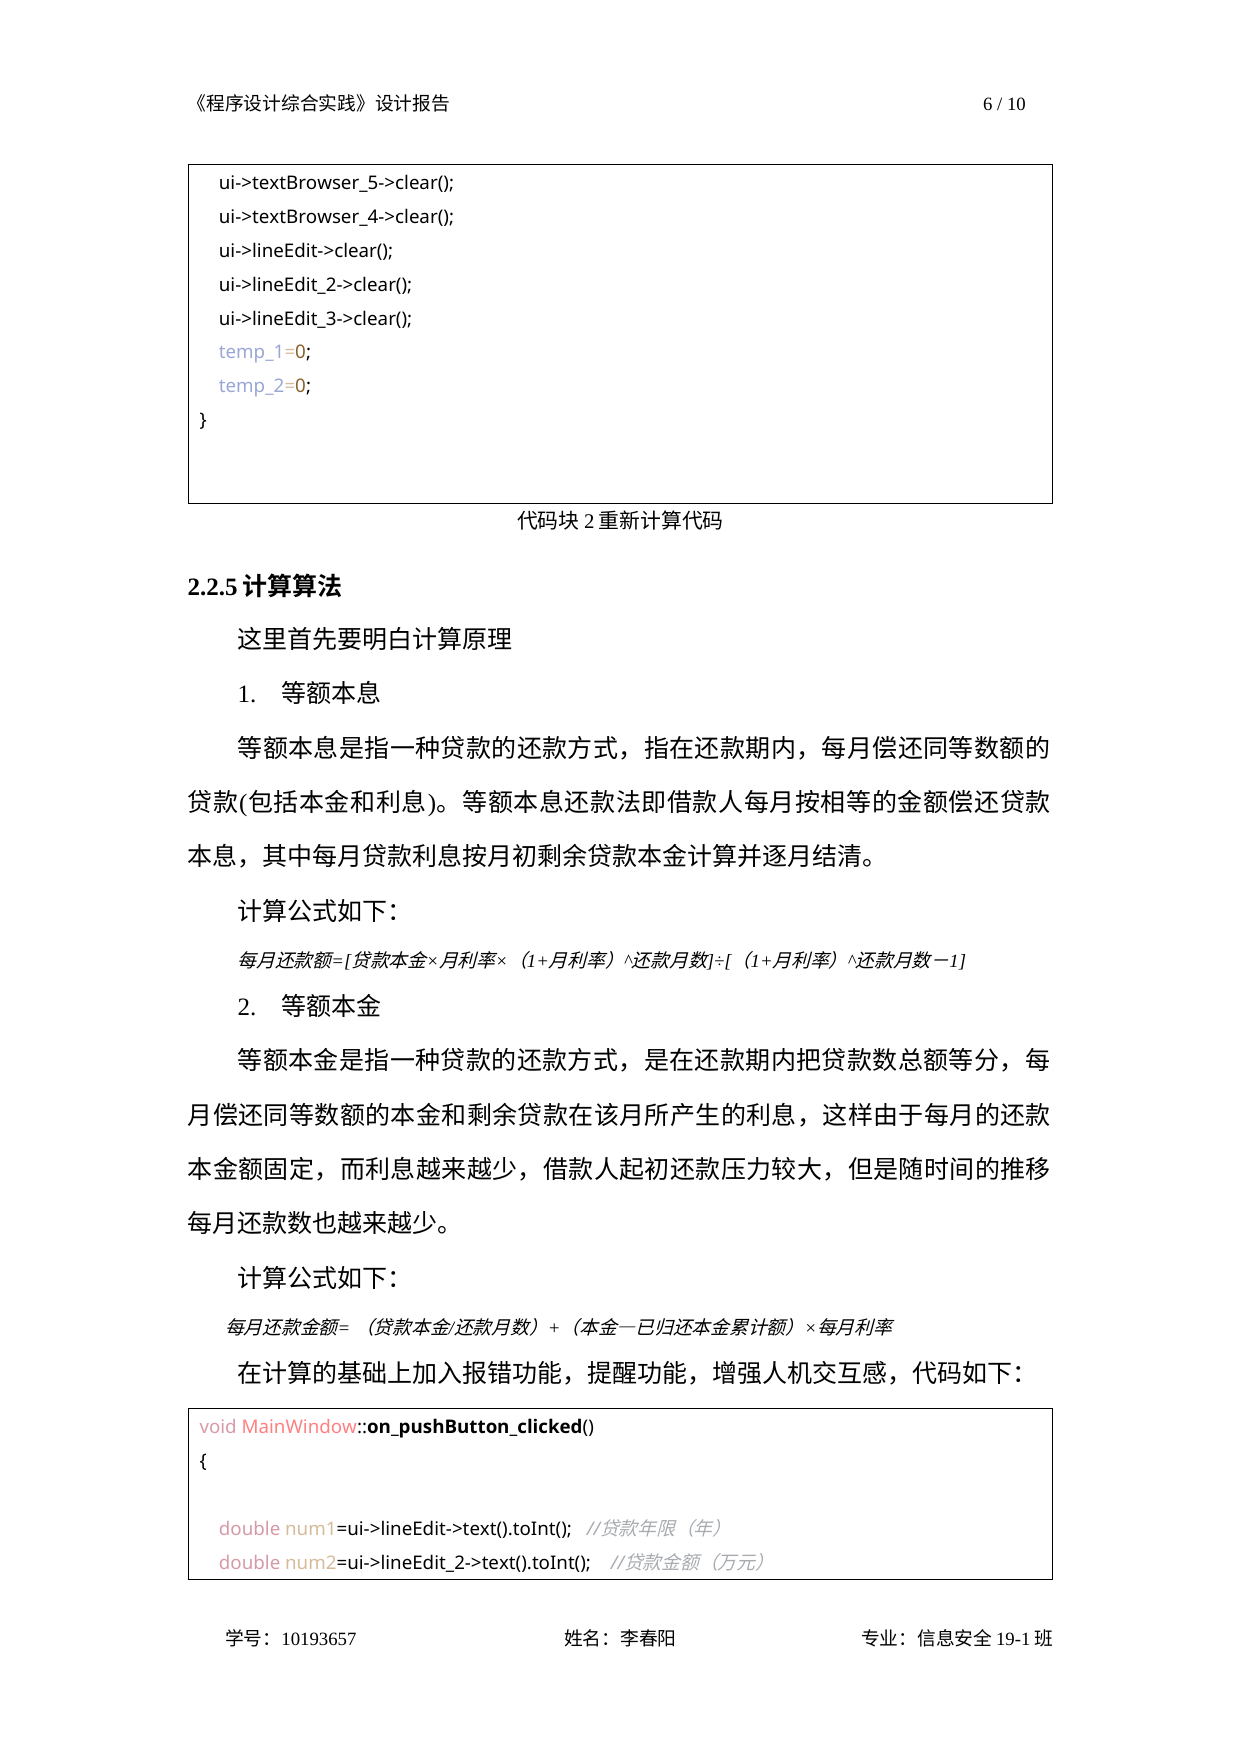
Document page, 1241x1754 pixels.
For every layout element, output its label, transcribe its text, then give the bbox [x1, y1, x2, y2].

list 等额本息 [237, 674, 1053, 710]
text 等额本息是指一种贷款的还款方式，指在还款期内，每月偿还同等数额的贷款(包括本金和利息)。等额本息还款法即借款人每月按相等的金额偿还贷款本息，其中每月贷款利息按月初剩余贷款本金计算并逐月结清。 [187, 728, 1053, 873]
subtitle 2.2.5计算算法 [187, 566, 1053, 602]
text 这里首先要明白计算原理 [187, 619, 1053, 656]
text 在计算的基础上加入报错功能，提醒功能，增强人机交互感，代码如下： [187, 1353, 1053, 1389]
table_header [189, 165, 1052, 503]
text 代码块 2重新计算代码 [187, 504, 1053, 534]
text 等额本金是指一种贷款的还款方式，是在还款期内把贷款数总额等分，每月偿还同等数额的本金和剩余贷款在该月所产生的利息，这样由于每月的还款本金额固定，而利息越来越少，借款人起初还款压力较大，但是随时间的推移每月还款数也越来越少。 [187, 1041, 1053, 1240]
text 计算公式如下： [237, 891, 1053, 927]
text 每月还款金额= （贷款本金/还款月数）+（本金—已归还本金累计额）×每月利率 [187, 1313, 1053, 1340]
text 每月还款额=[贷款本金×月利率×（1+月利率）^还款月数]÷[（1+月利率）^还款月数－1] [237, 946, 1053, 973]
list 等额本金 [237, 986, 1053, 1023]
text 计算公式如下： [187, 1258, 1053, 1294]
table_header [189, 1409, 1052, 1578]
